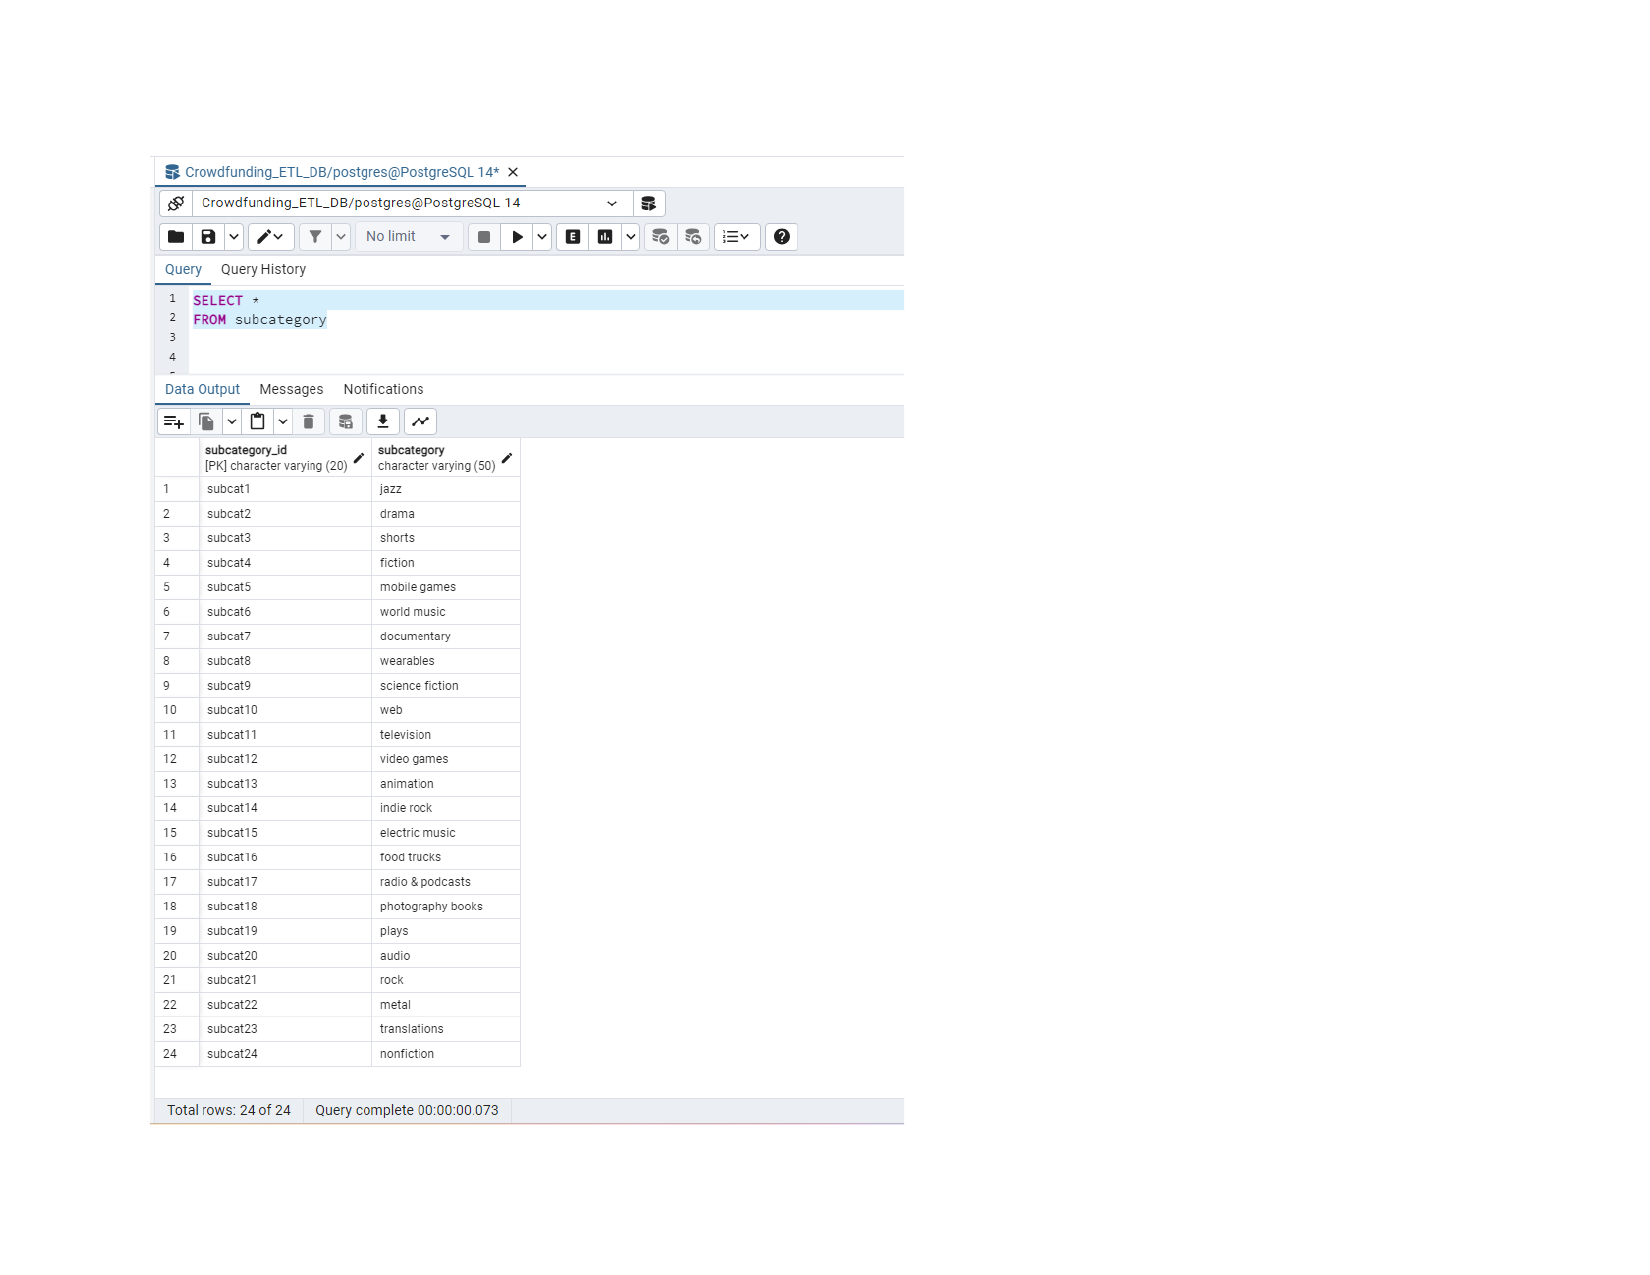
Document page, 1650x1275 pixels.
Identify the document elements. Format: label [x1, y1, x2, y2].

picture [150, 150, 905, 1125]
